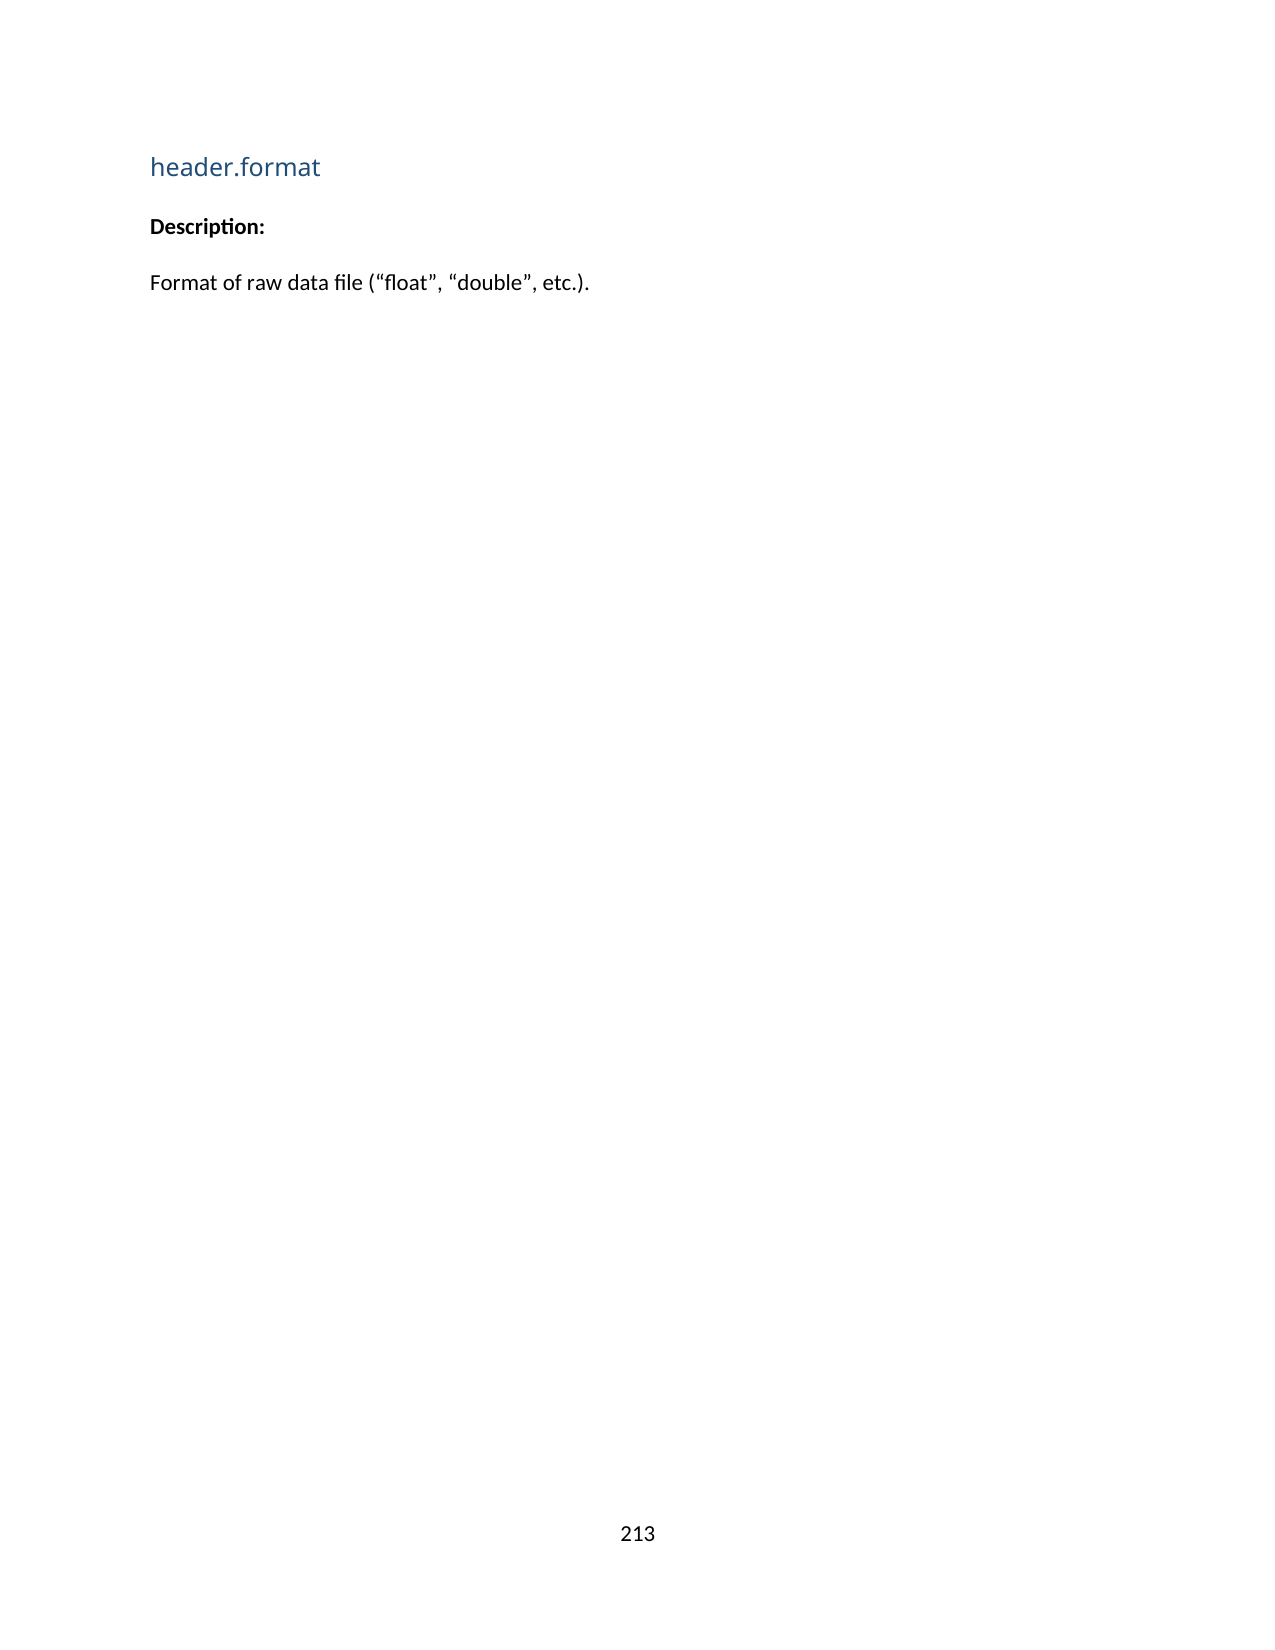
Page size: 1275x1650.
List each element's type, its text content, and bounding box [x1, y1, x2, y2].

text header.format [150, 150, 1125, 184]
text Format of raw data file (“float”, “double”, etc.). [150, 268, 1125, 296]
text Description: [150, 212, 1125, 240]
